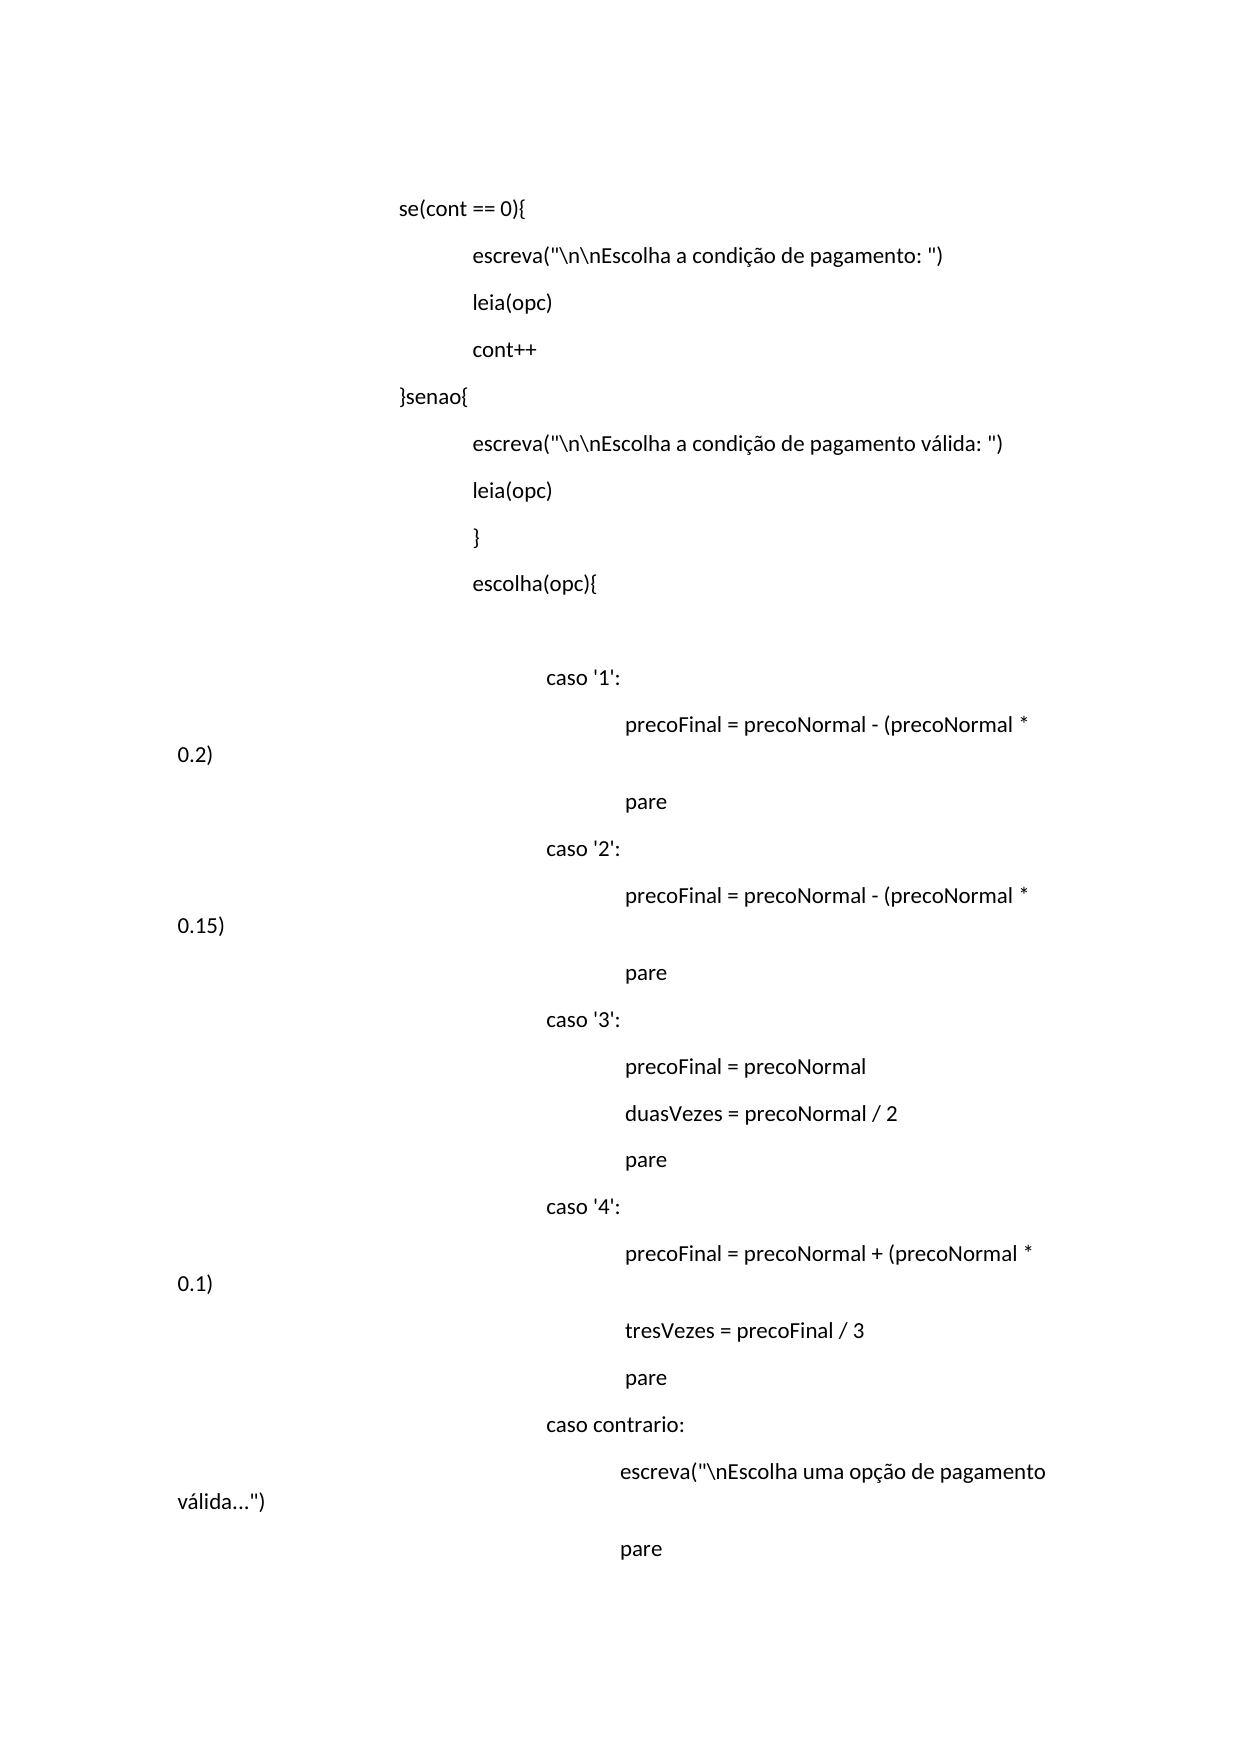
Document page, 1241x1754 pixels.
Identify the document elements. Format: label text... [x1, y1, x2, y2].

text escolha(opc){ [177, 569, 1063, 597]
text caso '4': [177, 1192, 1063, 1220]
text escreva("\nEscolha uma opção de pagamento válida...") [177, 1457, 1063, 1515]
text pare [177, 1534, 1063, 1562]
text escreva("\n\nEscolha a condição de pagamento: ") [177, 241, 1063, 269]
text pare [177, 787, 1063, 815]
text leia(opc) [177, 476, 1063, 504]
text } [177, 523, 1063, 551]
text precoFinal = precoNormal - (precoNormal * 0.15) [177, 881, 1063, 939]
text cont++ [177, 335, 1063, 363]
text duasVezes = precoNormal / 2 [177, 1099, 1063, 1127]
text caso contrario: [177, 1410, 1063, 1438]
text precoFinal = precoNormal [177, 1052, 1063, 1080]
text leia(opc) [177, 288, 1063, 316]
text caso '3': [177, 1005, 1063, 1033]
text precoFinal = precoNormal + (precoNormal * 0.1) [177, 1239, 1063, 1297]
text caso '2': [177, 834, 1063, 862]
text pare [177, 958, 1063, 986]
text }senao{ [177, 382, 1063, 410]
text pare [177, 1146, 1063, 1173]
text escreva("\n\nEscolha a condição de pagamento válida: ") [177, 429, 1063, 457]
text precoFinal = precoNormal - (precoNormal * 0.2) [177, 710, 1063, 768]
text caso '1': [177, 663, 1063, 691]
text tresVezes = precoFinal / 3 [177, 1316, 1063, 1344]
text se(cont == 0){ [177, 194, 1063, 222]
text pare [177, 1363, 1063, 1391]
